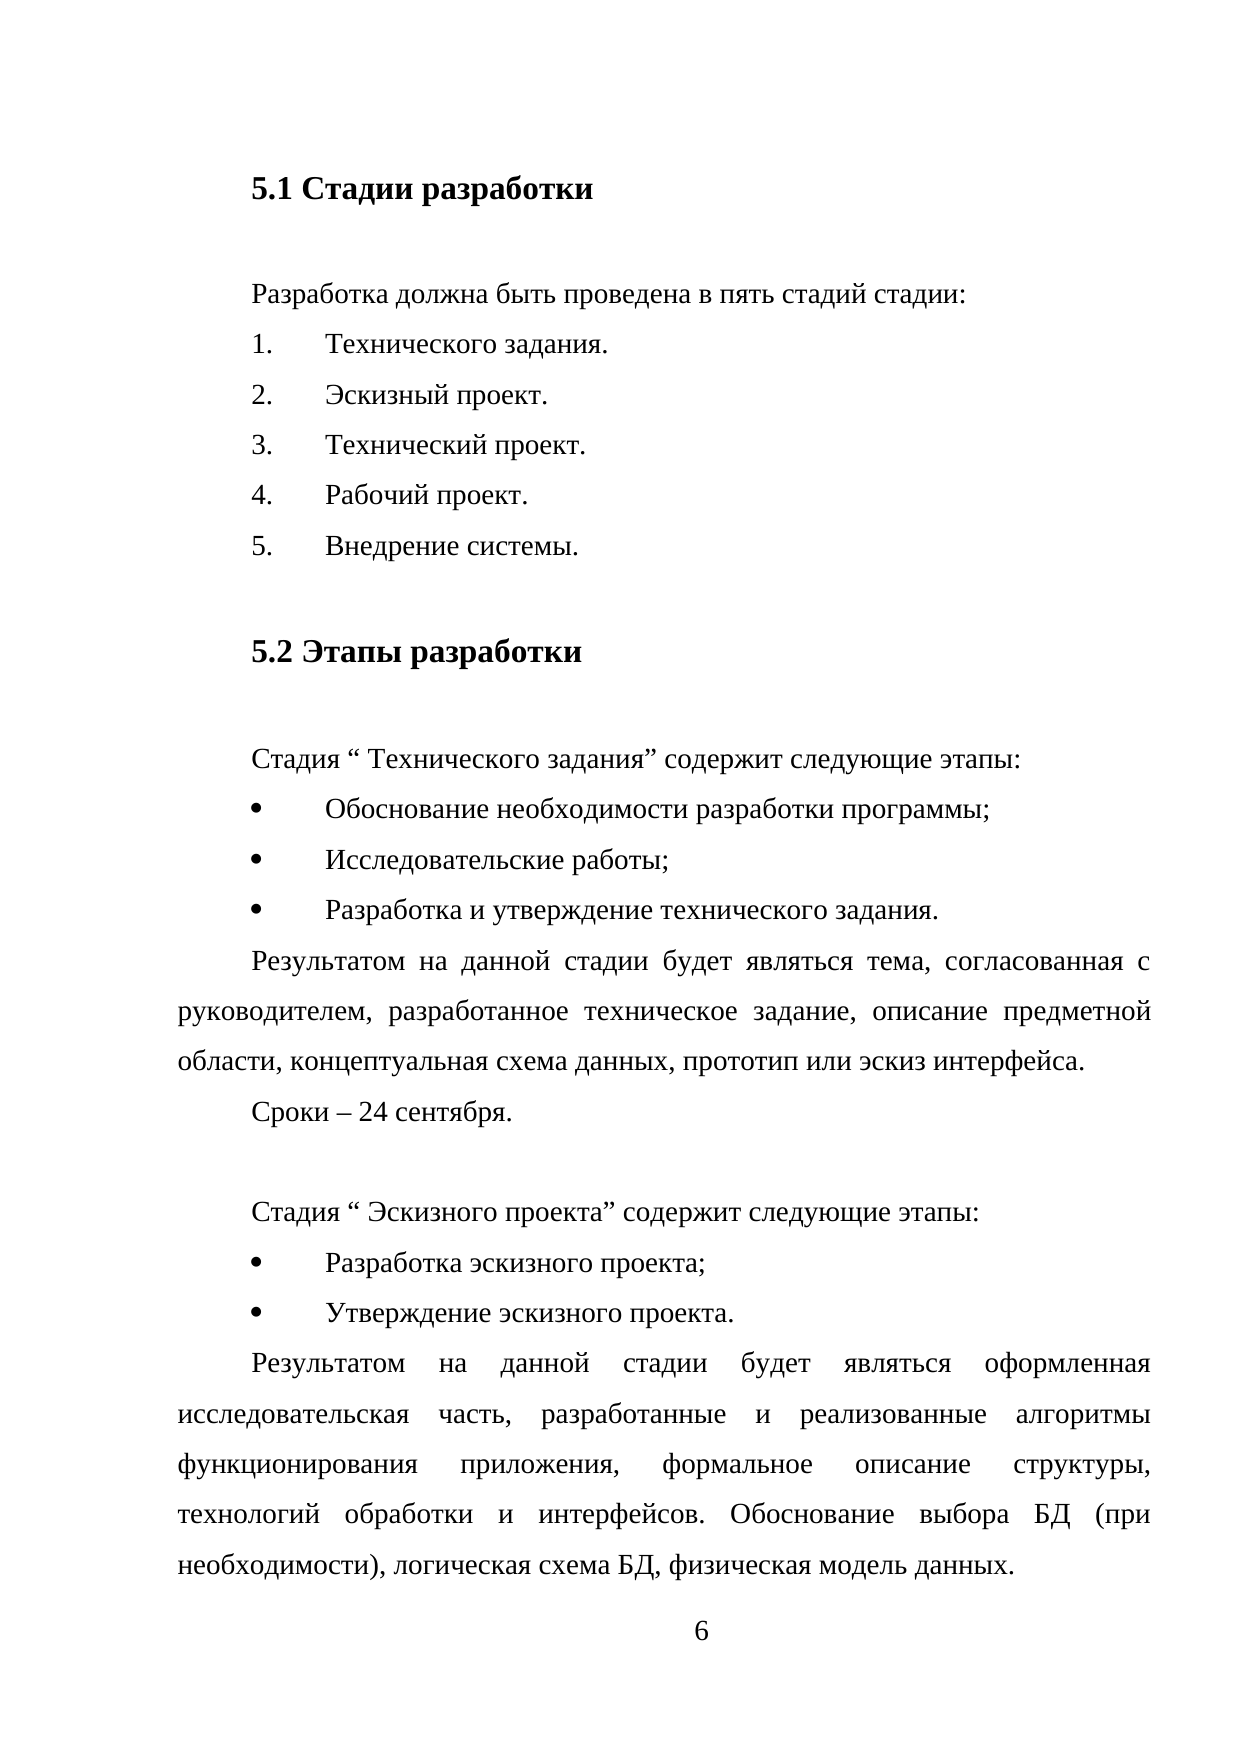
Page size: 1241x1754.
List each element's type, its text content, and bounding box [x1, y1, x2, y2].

text Стадия “ Эскизного проекта” содержит следующие этапы: [177, 1194, 1152, 1228]
list Разработка и утверждение технического задания. [177, 892, 1152, 926]
text Результатом на данной стадии будет являться тема, согласованная с руководителем, разработанное техническое задание, описание предметной области, концептуальная схема данных, прототип или эскиз интерфейса. [177, 943, 1152, 1077]
list Утверждение эскизного проекта. [177, 1295, 1152, 1329]
list Эскизный проект. [177, 377, 1152, 410]
list Внедрение системы. [177, 528, 1152, 561]
list Исследовательские работы; [177, 842, 1152, 876]
subtitle 5.2 Этапы разработки [177, 631, 1152, 669]
subtitle 5.1 Стадии разработки [177, 168, 1152, 207]
text Стадия “ Технического задания” содержит следующие этапы: [177, 741, 1152, 775]
list Рабочий проект. [177, 477, 1152, 511]
list Разработка эскизного проекта; [177, 1245, 1152, 1278]
list Технический проект. [177, 427, 1152, 461]
list Обоснование необходимости разработки программы; [177, 792, 1152, 825]
list Технического задания. [177, 327, 1152, 360]
text Сроки – 24 сентября. [177, 1094, 1152, 1127]
text Результатом на данной стадии будет являться оформленная исследовательская часть, разработанные и реализованные алгоритмы функционирования приложения, формальное описание структуры, технологий обработки и интерфейсов. Обоснование выбора БД (при необходимости), логическая схема БД, физическая модель данных. [177, 1346, 1152, 1580]
text Разработка должна быть проведена в пять стадий стадии: [177, 276, 1152, 310]
